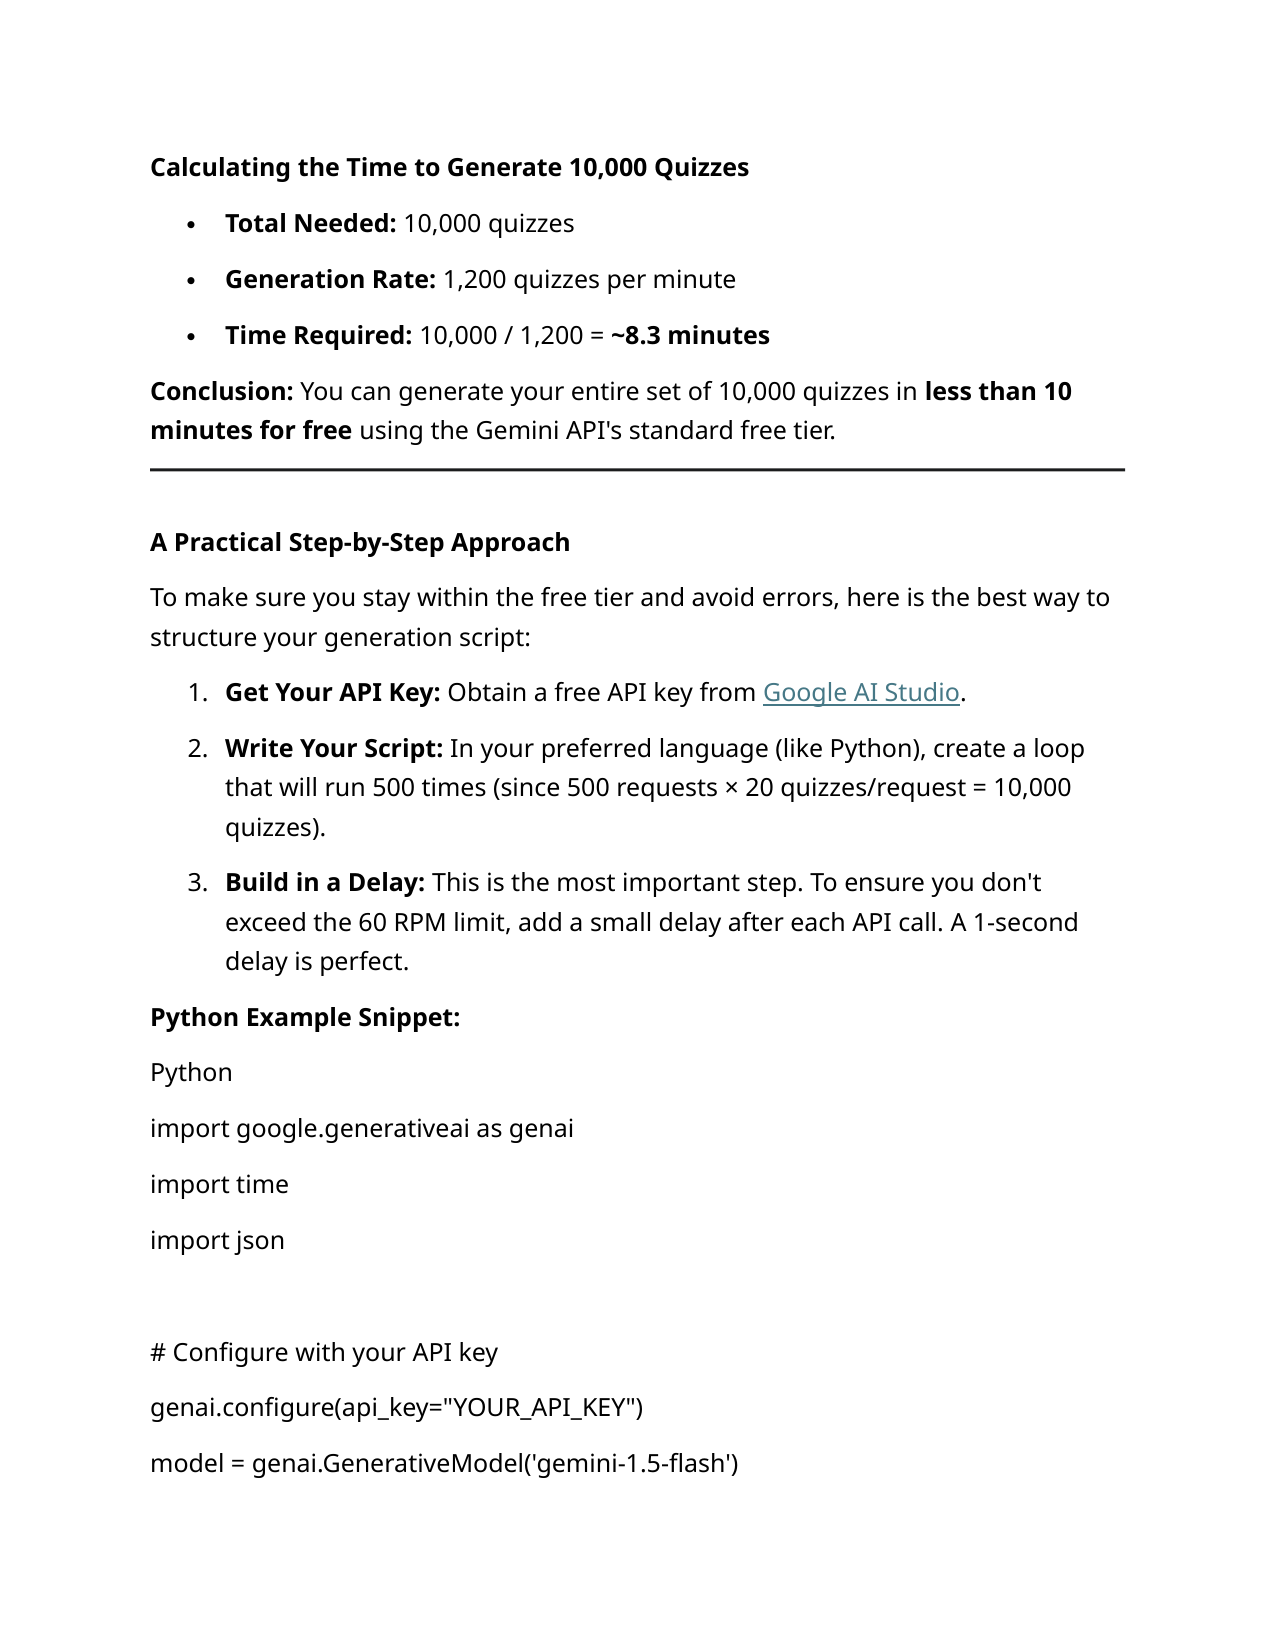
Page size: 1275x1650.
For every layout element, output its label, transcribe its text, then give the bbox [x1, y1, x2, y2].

text # Configure with your API key [150, 1334, 1125, 1368]
text To make sure you stay within the free tier and avoid errors, here is the best way to structure your generation script: [150, 580, 1125, 653]
text import google.generativeai as genai [150, 1111, 1125, 1145]
list Build in a Delay: This is the most important step. To ensure you don't exceed the 60 RPM limit, add a small delay after each API call. A 1-second delay is perfect. [187, 865, 1125, 977]
text Conclusion: You can generate your entire set of 10,000 quizzes in less than 10 minutes for free using the Gemini API's standard free tier. [150, 373, 1125, 447]
list Time Required: 10,000 / 1,200 = ~8.3 minutes [187, 317, 1125, 352]
text A Practical Step-by-Step Approach [150, 524, 1125, 558]
list Total Needed: 10,000 quizzes [187, 206, 1125, 240]
list Get Your API Key: Obtain a free API key from Google AI Studio. [187, 675, 1125, 709]
text Calculating the Time to Generate 10,000 Quizzes [150, 150, 1125, 184]
list Generation Rate: 1,200 quizzes per minute [187, 262, 1125, 296]
text model = genai.GenerativeModel('gemini-1.5-flash') [150, 1446, 1125, 1480]
text genai.configure(api_key="YOUR_API_KEY") [150, 1390, 1125, 1424]
text Python Example Snippet: [150, 999, 1125, 1033]
text import json [150, 1222, 1125, 1257]
text Python [150, 1055, 1125, 1089]
text import time [150, 1167, 1125, 1201]
list Write Your Script: In your preferred language (like Python), create a loop that will run 500 times (since 500 requests × 20 quizzes/request = 10,000 quizzes). [187, 731, 1125, 843]
